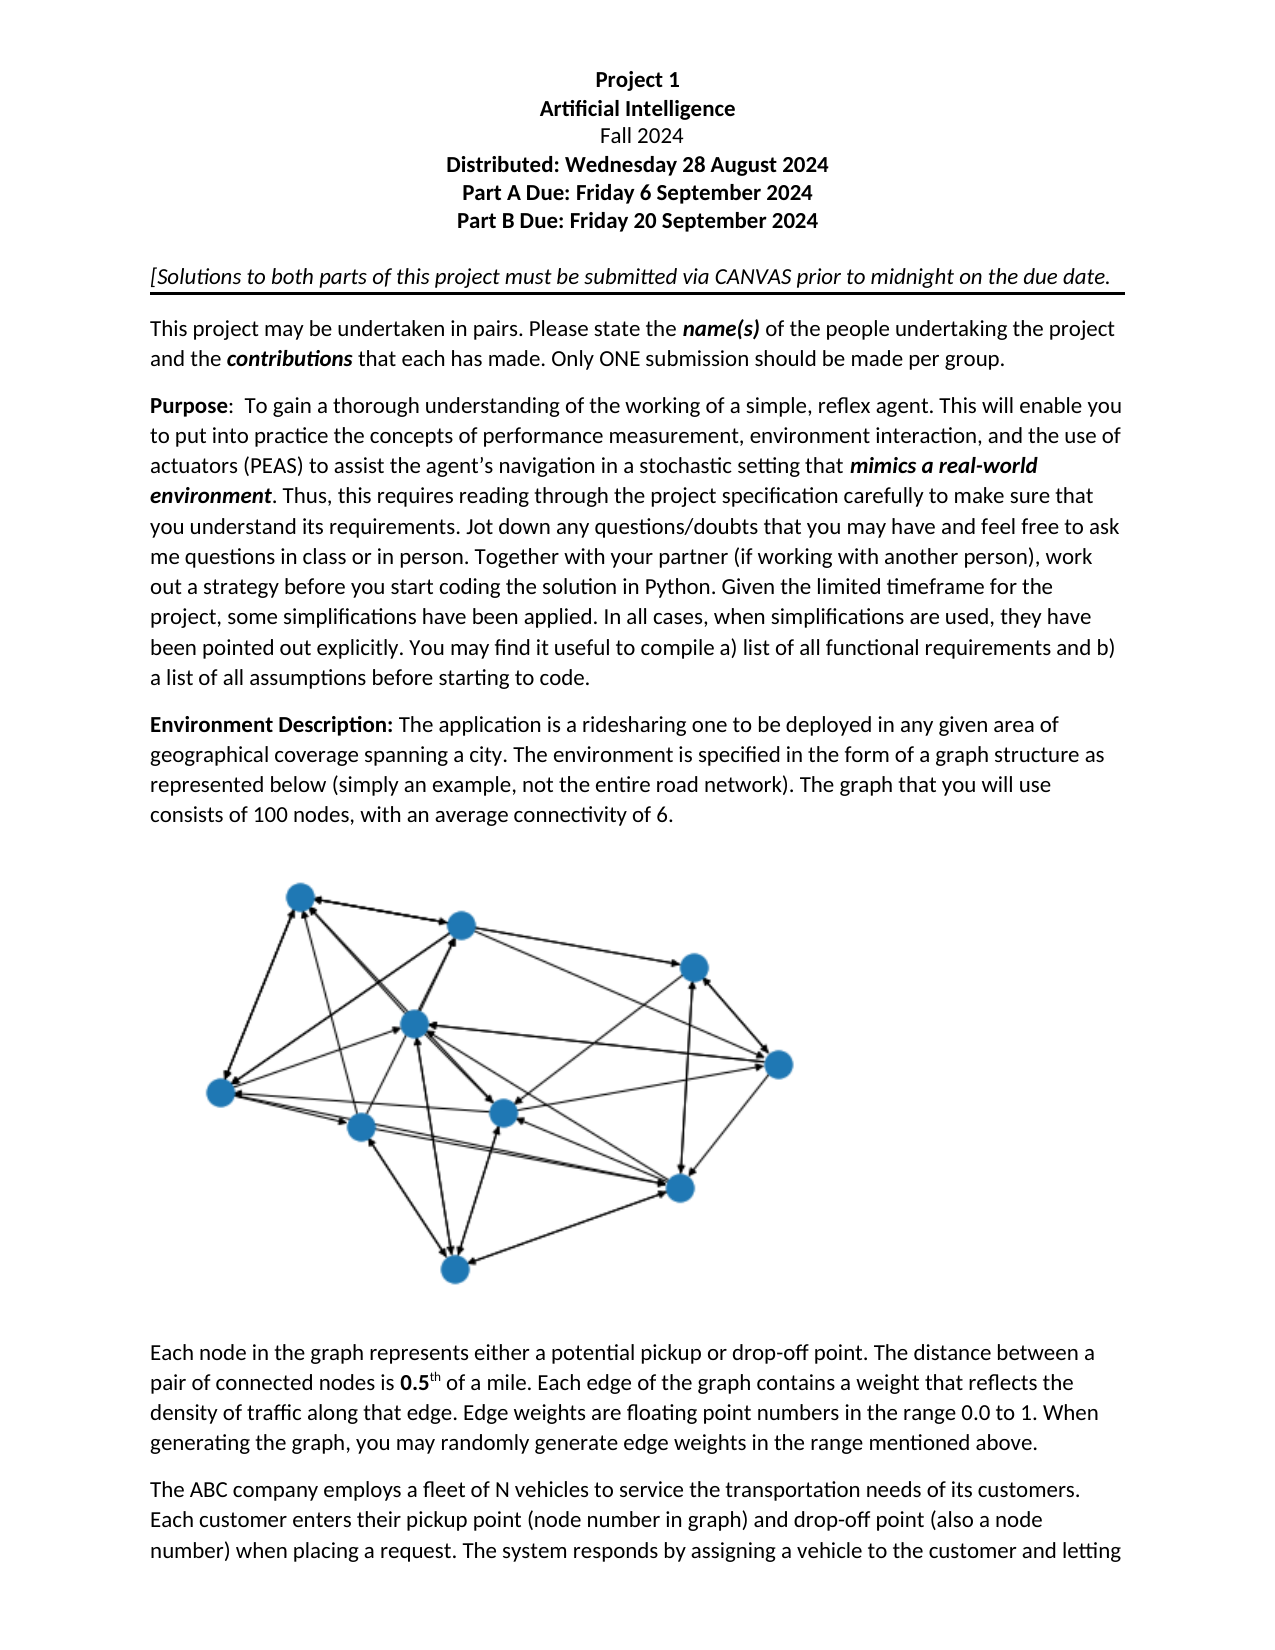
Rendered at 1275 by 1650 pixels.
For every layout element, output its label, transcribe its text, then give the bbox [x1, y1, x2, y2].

text Part B Due: Friday 20 September 2024 [150, 206, 1125, 234]
text Environment Description: The application is a ridesharing one to be deployed in any given area of geographical coverage spanning a city. The environment is specified in the form of a graph structure as represented below (simply an example, not the entire road network). The graph that you will use consists of 100 nodes, with an average connectivity of 6. [150, 710, 1125, 828]
text Artificial Intelligence [150, 94, 1125, 122]
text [150, 1475, 1125, 1564]
text Purpose: To gain a thorough understanding of the working of a simple, reflex agent. This will enable you to put into practice the concepts of performance measurement, environment interaction, and the use of actuators (PEAS) to assist the agent’s navigation in a stochastic setting that mimics a real-world environment. Thus, this requires reading through the project specification carefully to make sure that you understand its requirements. Jot down any questions/doubts that you may have and feel free to ask me questions in class or in person. Together with your partner (if working with another person), work out a strategy before you start coding the solution in Python. Given the limited timeframe for the project, some simplifications have been applied. In all cases, when simplifications are used, they have been pointed out explicitly. You may find it useful to compile a) list of all functional requirements and b) a list of all assumptions before starting to code. [150, 391, 1125, 691]
text Part A Due: Friday 6 September 2024 [150, 178, 1125, 206]
text Each node in the graph represents either a potential pickup or drop-off point. The distance between a pair of connected nodes is 0.5th of a mile. Each edge of the graph contains a weight that reflects the density of traffic along that edge. Edge weights are floating point numbers in the range 0.0 to 1. When generating the graph, you may randomly generate edge weights in the range mentioned above. [150, 1338, 1125, 1457]
text Fall 2024 [150, 122, 1125, 150]
text [Solutions to both parts of this project must be submitted via CANVAS prior to midnight on the due date. [150, 262, 1125, 292]
text This project may be undertaken in pairs. Please state the name(s) of the people undertaking the project and the contributions that each has made. Only ONE submission should be made per group. [150, 314, 1125, 372]
picture [150, 847, 847, 1319]
text Distributed: Wednesday 28 August 2024 [150, 150, 1125, 178]
text Project 1 [150, 66, 1125, 94]
